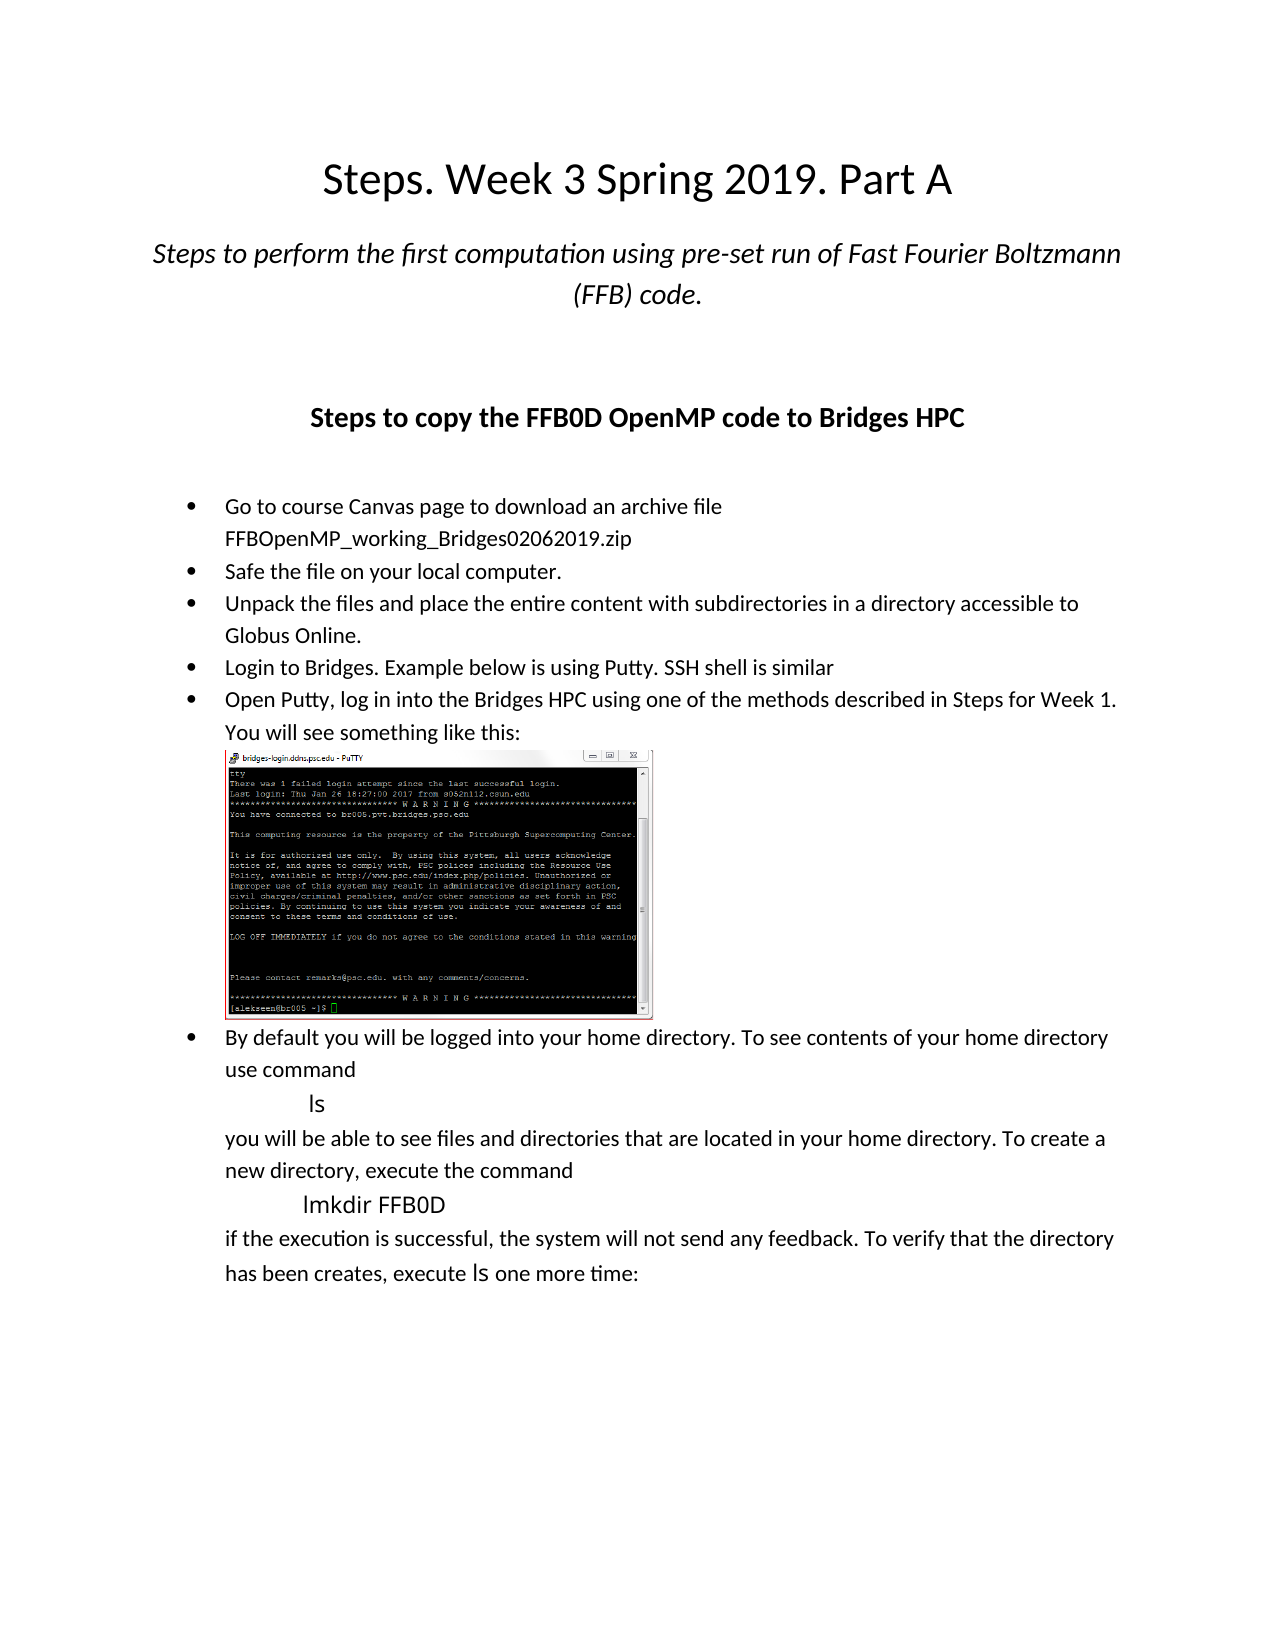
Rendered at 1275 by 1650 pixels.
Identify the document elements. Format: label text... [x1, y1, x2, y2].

list Go to course Canvas page to download an archive file FFBOpenMP_working_Bridges02062019.zip [187, 492, 1125, 553]
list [187, 1023, 1125, 1288]
picture [225, 750, 654, 1020]
list Safe the file on your local computer. [187, 557, 1125, 585]
list Unpack the files and place the entire content with subdirectories in a directory accessible to Globus Online. [187, 589, 1125, 649]
text Steps to perform the first computation using pre-set run of Fast Fourier Boltzmann (FFB) code. [150, 235, 1125, 312]
list Login to Bridges. Example below is using Putty. SSH shell is similar [187, 653, 1125, 681]
text Steps. Week 3 Spring 2019. Part A [150, 150, 1125, 206]
text Steps to copy the FFB0D OpenMP code to Bridges HPC [150, 399, 1125, 467]
